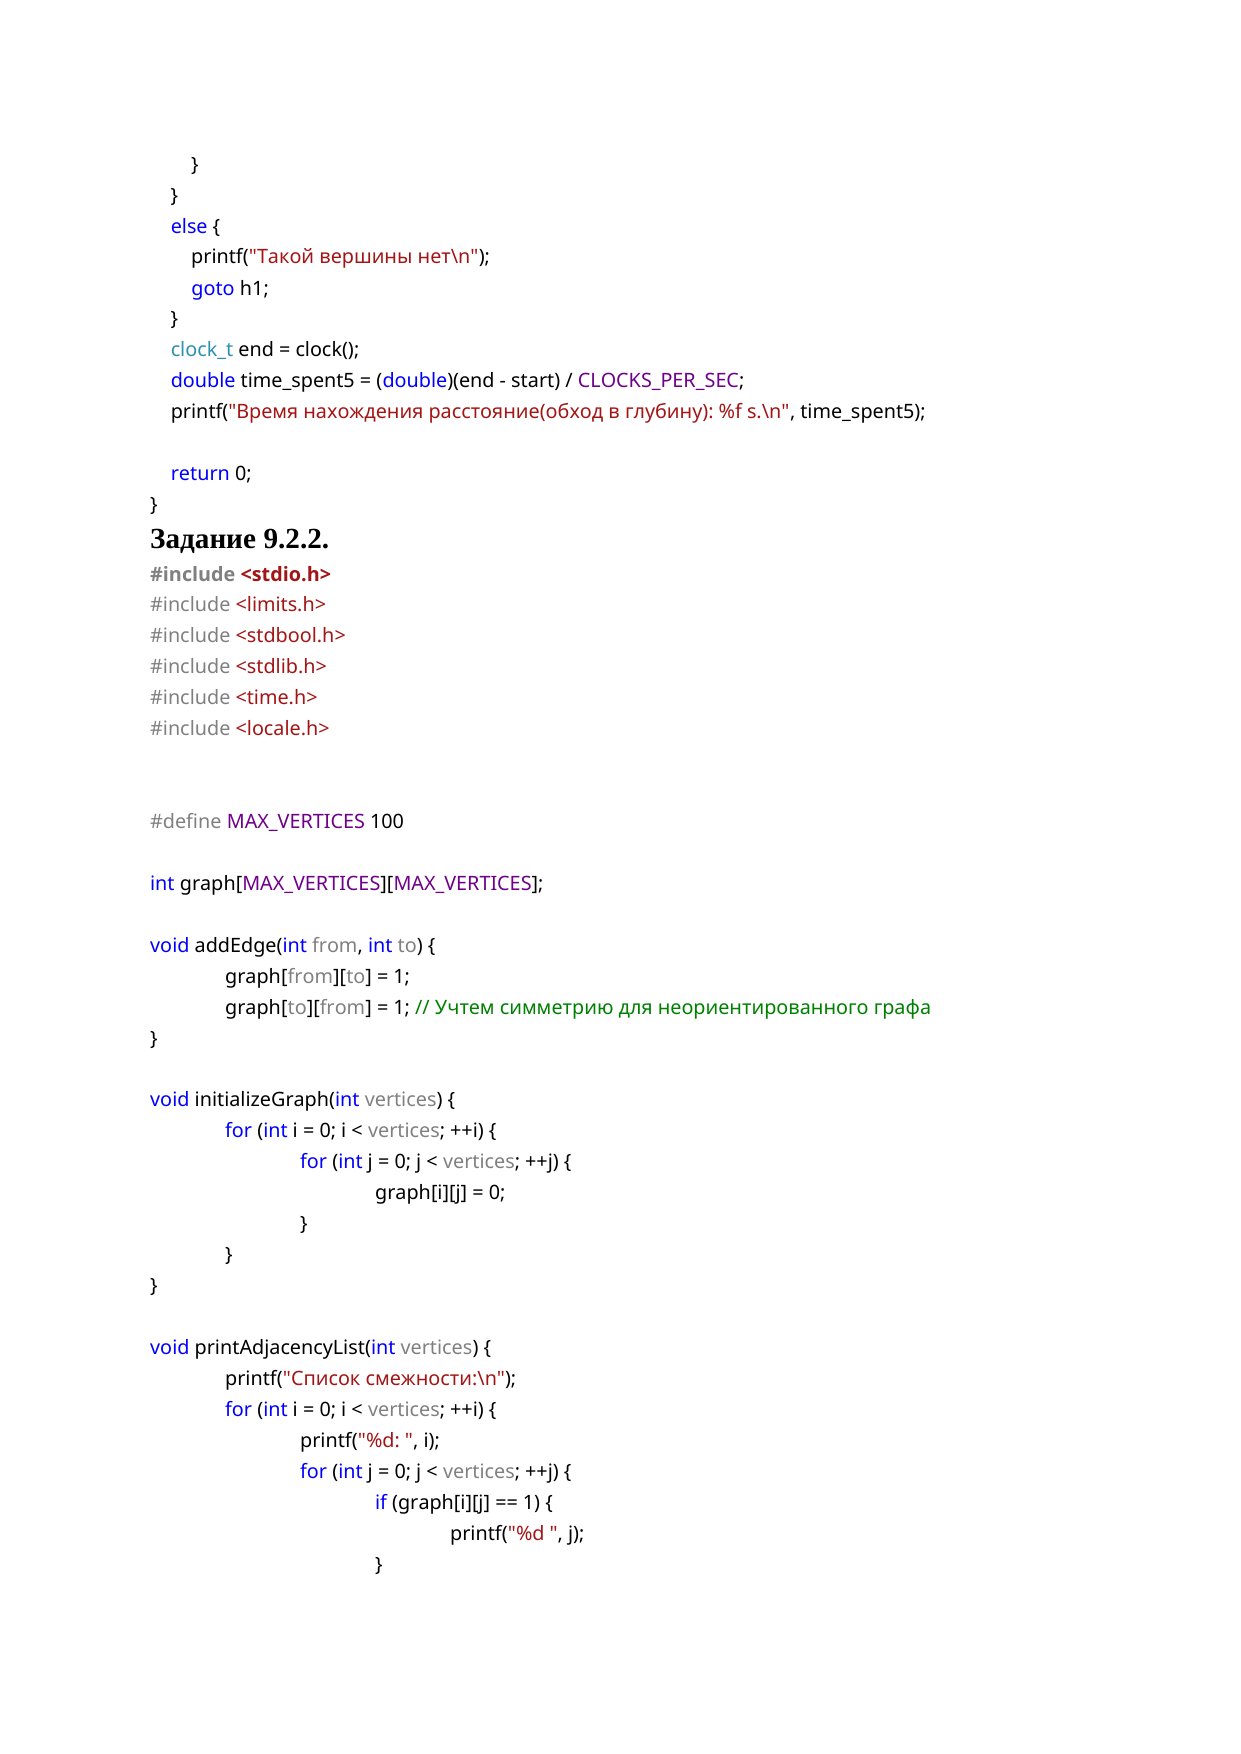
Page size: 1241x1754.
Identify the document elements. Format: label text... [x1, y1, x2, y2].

text for (int i = 0; i < vertices; ++i) { [150, 1117, 1090, 1144]
text printf("Время нахождения расстояние(обход в глубину): %f s.\n", time_spent5); [150, 397, 1090, 424]
text double time_spent5 = (double)(end - start) / CLOCKS_PER_SEC; [150, 367, 1090, 393]
text } [150, 305, 1090, 332]
text printf("%d ", j); [150, 1519, 1090, 1546]
text #include <stdbool.h> [150, 622, 1090, 649]
text } [150, 1550, 1090, 1577]
text if (graph[i][j] == 1) { [150, 1488, 1090, 1515]
text } [150, 490, 1090, 517]
text return 0; [150, 459, 1090, 486]
text } [150, 1240, 1090, 1267]
text #include <time.h> [150, 683, 1090, 711]
text #include <locale.h> [150, 714, 1090, 741]
text else { [150, 212, 1090, 239]
text } [150, 181, 1090, 208]
text graph[from][to] = 1; [150, 962, 1090, 989]
text } [150, 1209, 1090, 1236]
text goto h1; [150, 274, 1090, 301]
text #include <stdio.h> [150, 560, 1090, 587]
text printf("Такой вершины нет\n"); [150, 243, 1090, 270]
text void initializeGraph(int vertices) { [150, 1086, 1090, 1113]
text void printAdjacencyList(int vertices) { [150, 1333, 1090, 1360]
text int graph[MAX_VERTICES][MAX_VERTICES]; [150, 869, 1090, 896]
text #include <limits.h> [150, 591, 1090, 618]
text for (int j = 0; j < vertices; ++j) { [150, 1148, 1090, 1174]
text #include <stdlib.h> [150, 653, 1090, 679]
text Задание 9.2.2. [150, 521, 1090, 555]
text for (int i = 0; i < vertices; ++i) { [150, 1395, 1090, 1422]
text } [150, 1024, 1090, 1051]
text clock_t end = clock(); [150, 336, 1090, 363]
text graph[to][from] = 1; // Учтем симметрию для неориентированного графа [150, 993, 1090, 1020]
text printf("Список смежности:\n"); [150, 1364, 1090, 1391]
text } [150, 150, 1090, 177]
text #define MAX_VERTICES 100 [150, 807, 1090, 834]
text for (int j = 0; j < vertices; ++j) { [150, 1457, 1090, 1484]
text printf("%d: ", i); [150, 1426, 1090, 1453]
text graph[i][j] = 0; [150, 1178, 1090, 1206]
text void addEdge(int from, int to) { [150, 931, 1090, 958]
text } [150, 1271, 1090, 1298]
